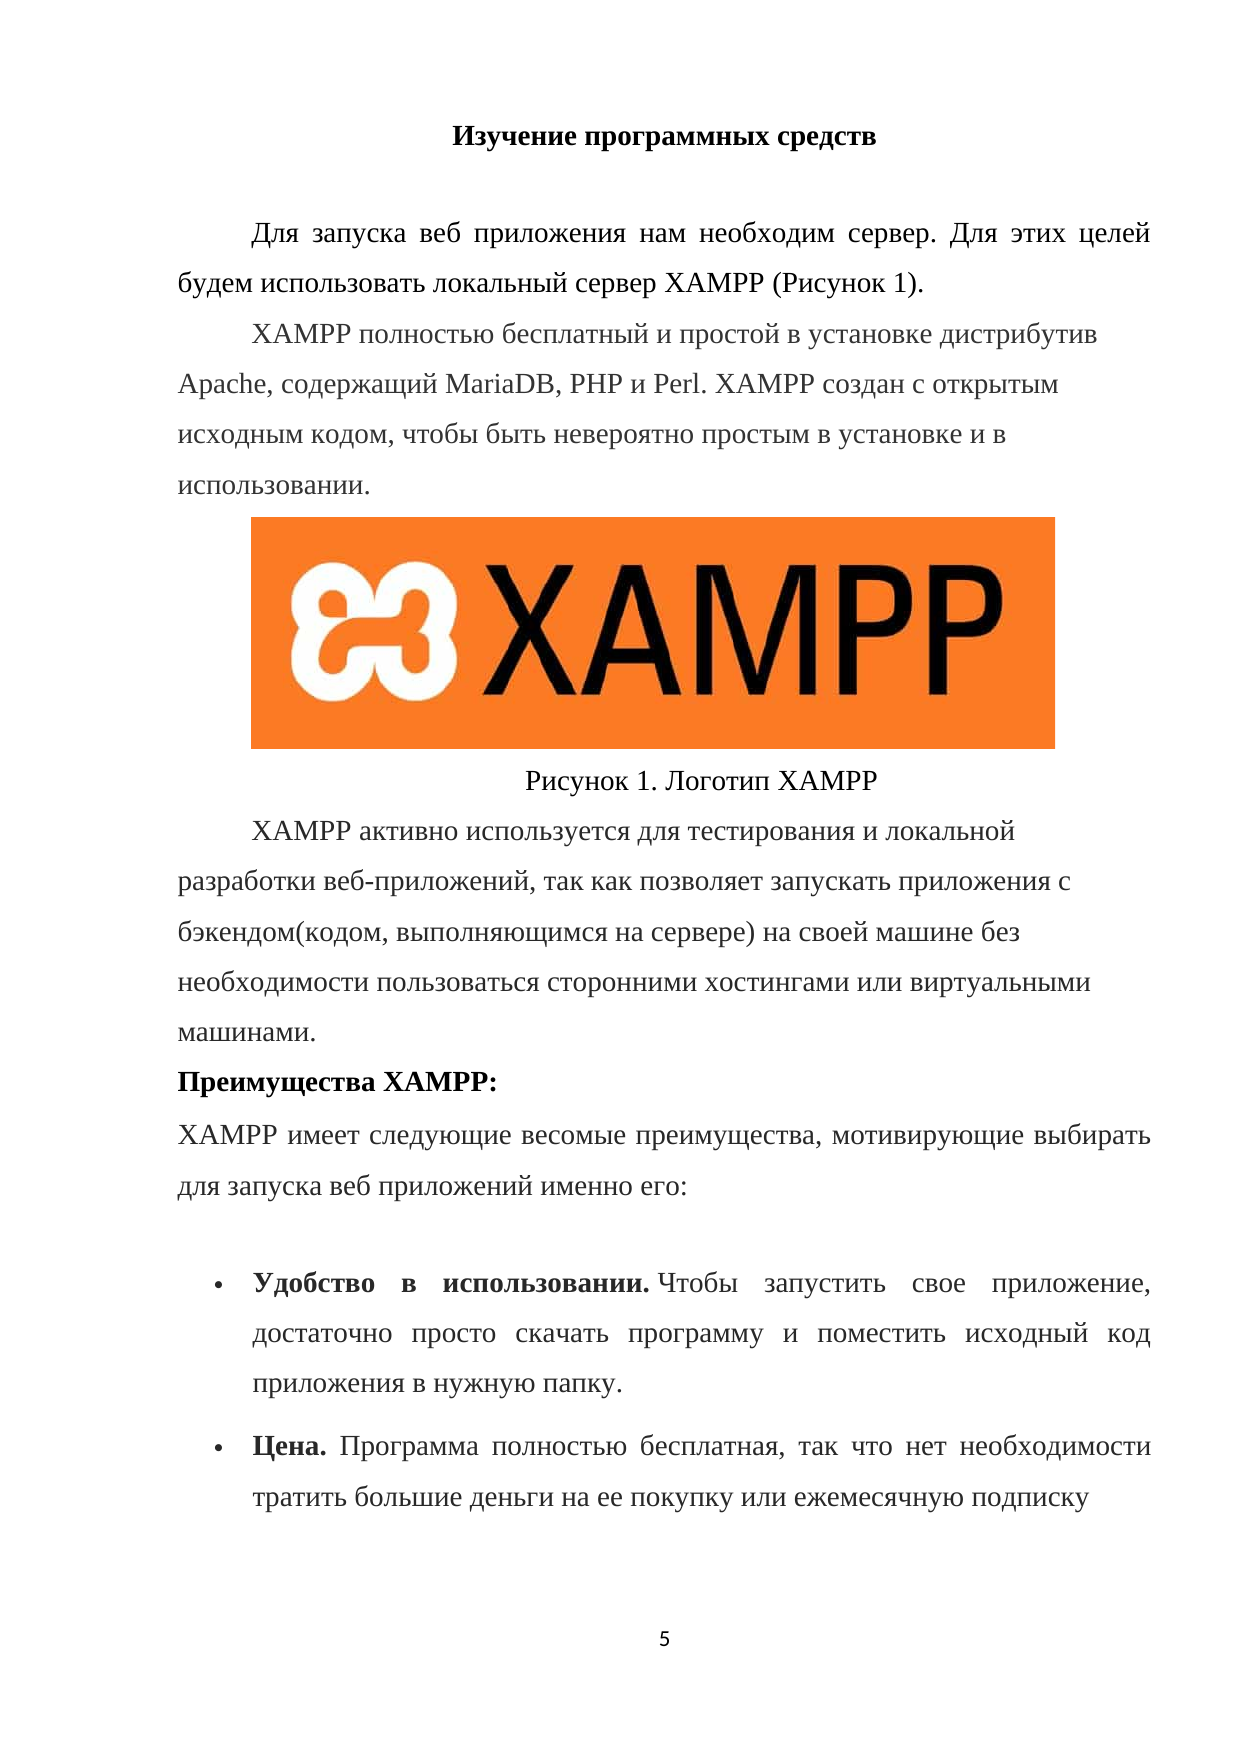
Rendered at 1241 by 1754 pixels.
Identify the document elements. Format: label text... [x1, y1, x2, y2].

text Рисунок 1. Логотип XAMPP [177, 763, 1152, 796]
text XAMPP полностью бесплатный и простой в установке дистрибутив Apache, содержащий MariaDB, PHP и Perl. XAMPP создан с открытым исходным кодом, чтобы быть невероятно простым в установке и в использовании. [177, 316, 1152, 500]
text Преимущества XAMPP: [177, 1064, 1152, 1098]
text XAMPP активно используется для тестирования и локальной разработки веб-приложений, так как позволяет запускать приложения с бэкендом(кодом, выполняющимся на сервере) на своей машине без необходимости пользоваться сторонними хостингами или виртуальными машинами. [177, 813, 1152, 1048]
list Цена. Программа полностью бесплатная, так что нет необходимости тратить большие деньги на ее покупку или ежемесячную подписку [215, 1428, 1152, 1512]
list Удобство в использовании. Чтобы запустить свое приложение, достаточно просто скачать программу и поместить исходный код приложения в нужную папку. [215, 1265, 1152, 1399]
text XAMPP имеет следующие весомые преимущества, мотивирующие выбирать для запуска веб приложений именно его: [177, 1117, 1152, 1201]
subtitle Изучение программных средств [177, 118, 1152, 152]
text Для запуска веб приложения нам необходим сервер. Для этих целей будем использовать локальный сервер XAMPP (Рисунок 1). [177, 215, 1152, 299]
picture [251, 517, 1056, 749]
